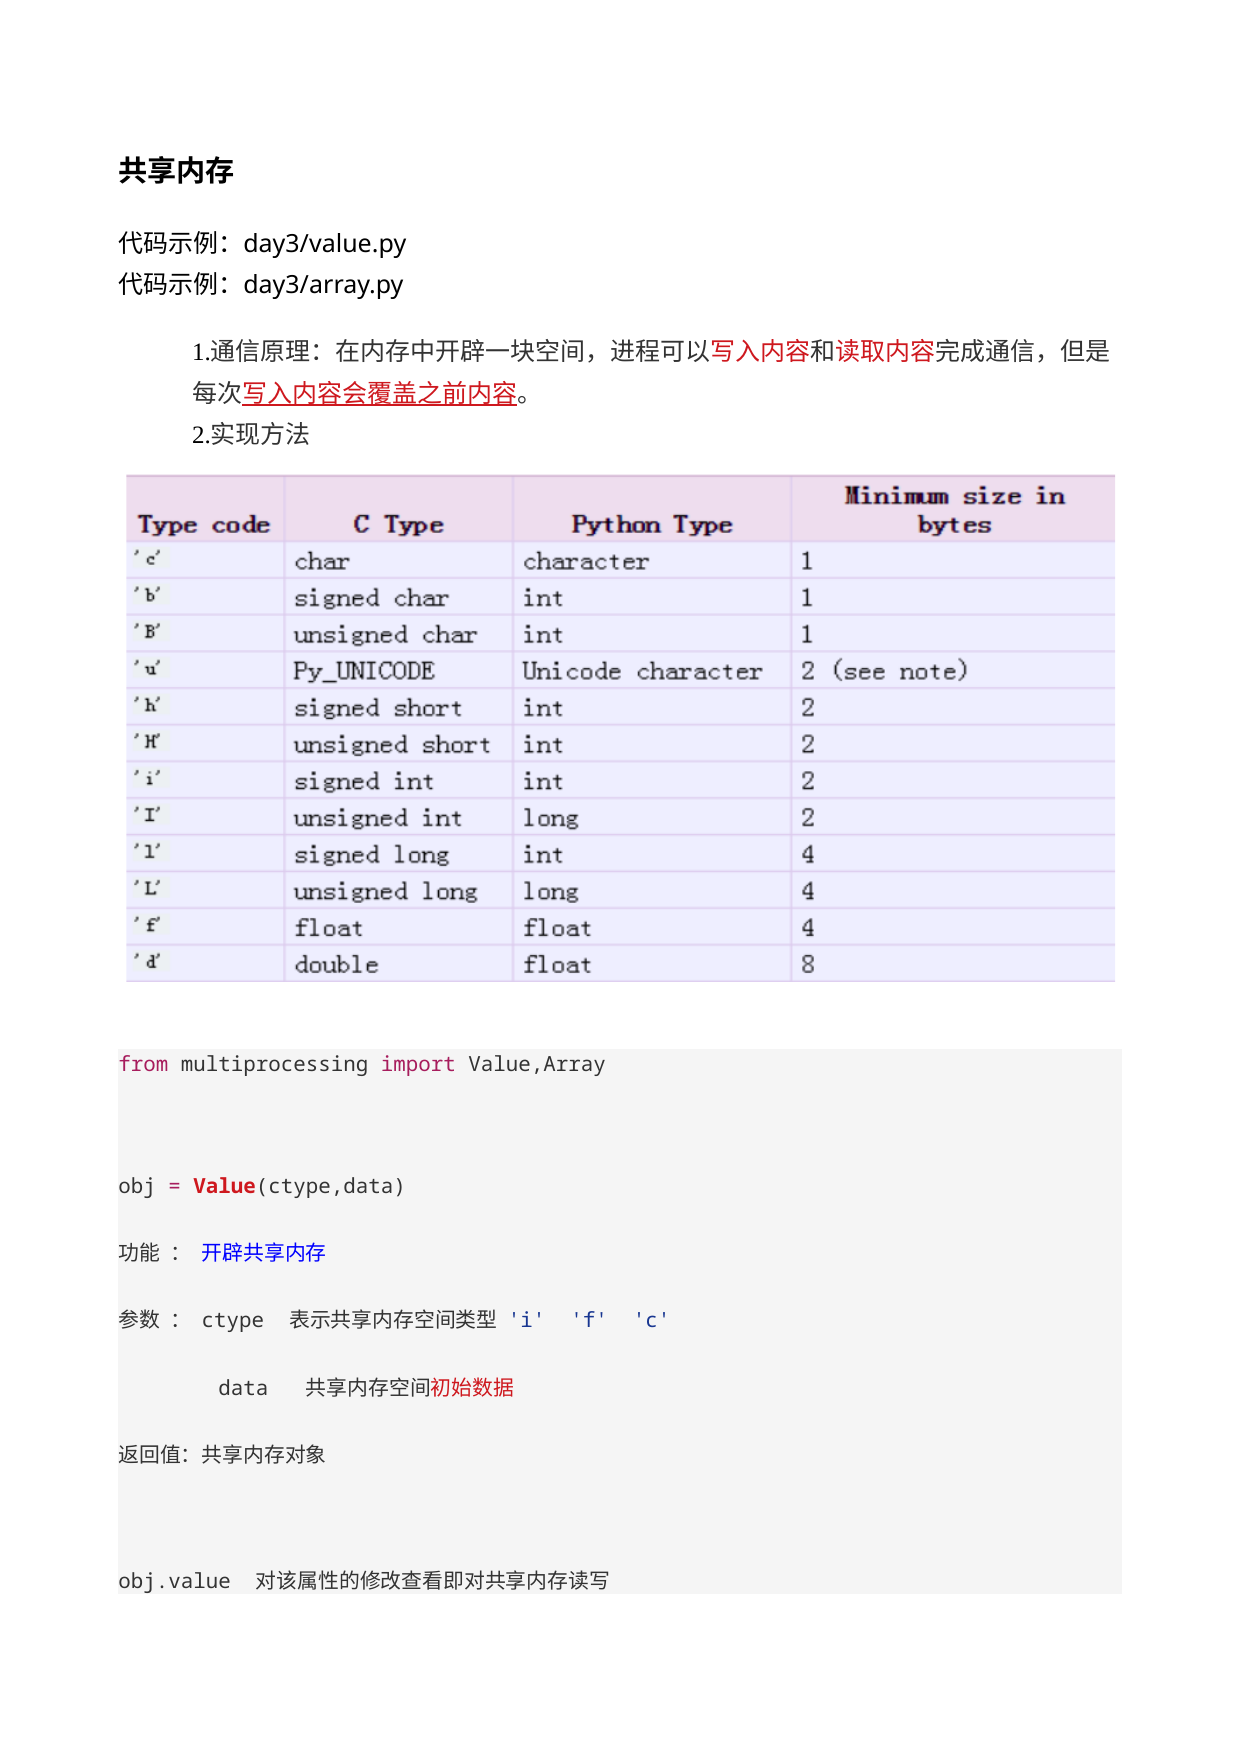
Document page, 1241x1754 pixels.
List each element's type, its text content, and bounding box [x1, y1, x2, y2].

text 代码示例：day3/value.py 代码示例：day3/array.py [118, 223, 1122, 301]
list 实现方法 [192, 415, 1122, 451]
subtitle 共享内存 [118, 148, 1122, 190]
text 返回值：共享内存对象 [118, 1438, 1122, 1469]
text from multiprocessing import Value,Array [118, 1049, 1122, 1077]
text obj = Value(ctype,data) [118, 1172, 1122, 1200]
text 功能 ： 开辟共享内存 [118, 1236, 1122, 1267]
list 通信原理：在内存中开辟一块空间，进程可以写入内容和读取内容完成通信，但是每次写入内容会覆盖之前内容。 [192, 332, 1122, 409]
text 参数 ： ctype 表示共享内存空间类型 'i' 'f' 'c' [118, 1304, 1122, 1334]
text obj.value 对该属性的修改查看即对共享内存读写 [118, 1564, 1122, 1594]
picture [126, 473, 1116, 982]
text data 共享内存空间初始数据 [118, 1371, 1122, 1401]
